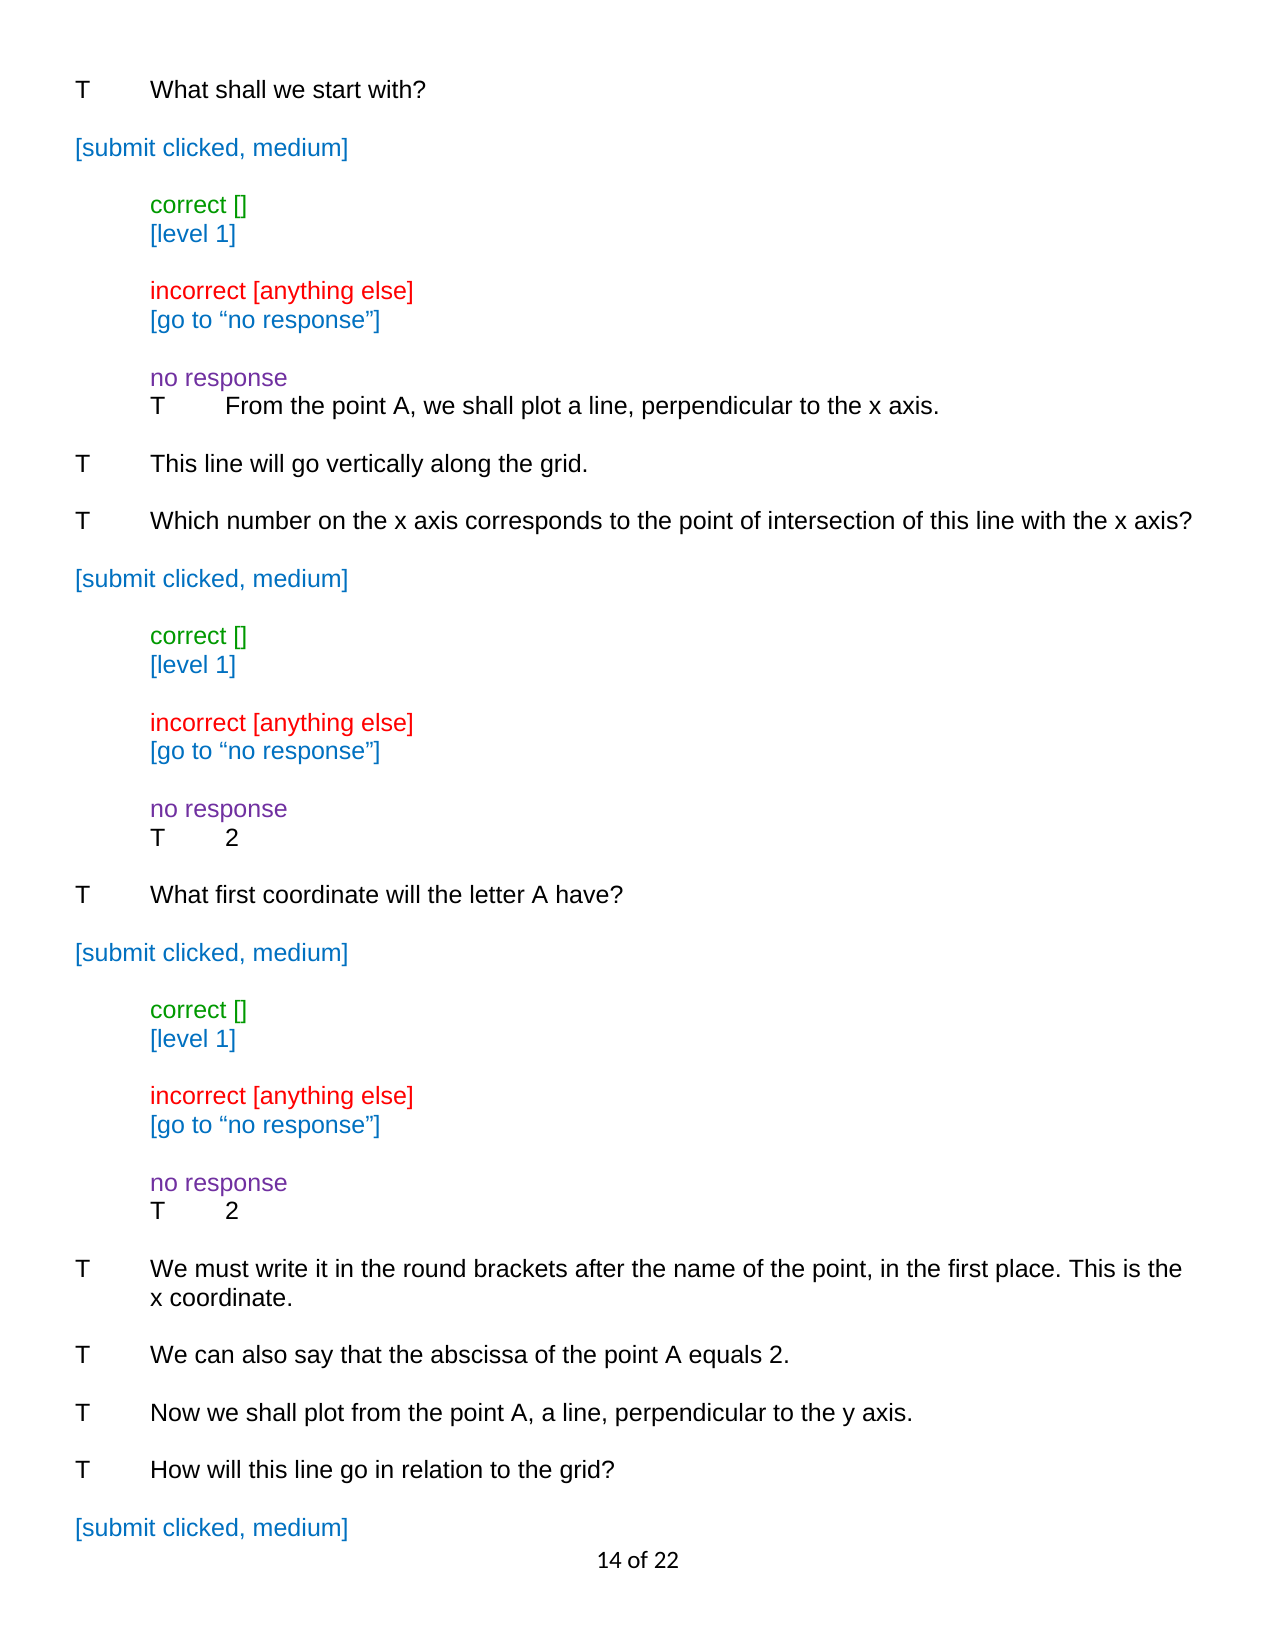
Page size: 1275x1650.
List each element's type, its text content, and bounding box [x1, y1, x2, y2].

text T What first coordinate will the letter A have? [75, 880, 1200, 909]
text no response [150, 794, 1200, 822]
text correct [] [150, 190, 1200, 219]
text [level 1] [150, 219, 1200, 247]
text no response [150, 1167, 1200, 1196]
text [go to “no response”] [150, 1110, 1200, 1139]
text incorrect [anything else] [150, 1081, 1200, 1110]
text [go to “no response”] [150, 305, 1200, 334]
text T What shall we start with? [75, 75, 1200, 104]
text [submit clicked, medium] [75, 132, 1200, 161]
text T Which number on the х axis corresponds to the point of intersection of this line with the х axis? [75, 506, 1200, 535]
text incorrect [anything else] [150, 707, 1200, 736]
text T We can also say that the abscissa of the point А equals 2. [75, 1340, 1200, 1369]
text correct [] [150, 621, 1200, 650]
text incorrect [anything else] [150, 276, 1200, 305]
text [submit clicked, medium] [75, 1512, 1200, 1541]
text correct [] [150, 995, 1200, 1024]
text [submit clicked, medium] [75, 564, 1200, 592]
text [go to “no response”] [150, 736, 1200, 765]
text T How will this line go in relation to the grid? [75, 1455, 1200, 1484]
text T 2 [150, 822, 1200, 851]
text T From the point А, we shall plot a line, perpendicular to the х axis. [150, 391, 1200, 420]
text T Now we shall plot from the point A, a line, perpendicular to the у axis. [75, 1397, 1200, 1426]
text T 2 [150, 1196, 1200, 1225]
text [level 1] [150, 1024, 1200, 1052]
text T We must write it in the round brackets after the name of the point, in the first place. This is the x coordinate. [75, 1254, 1200, 1311]
text [submit clicked, medium] [75, 937, 1200, 966]
text [level 1] [150, 650, 1200, 679]
text T This line will go vertically along the grid. [75, 449, 1200, 477]
text no response [150, 362, 1200, 391]
